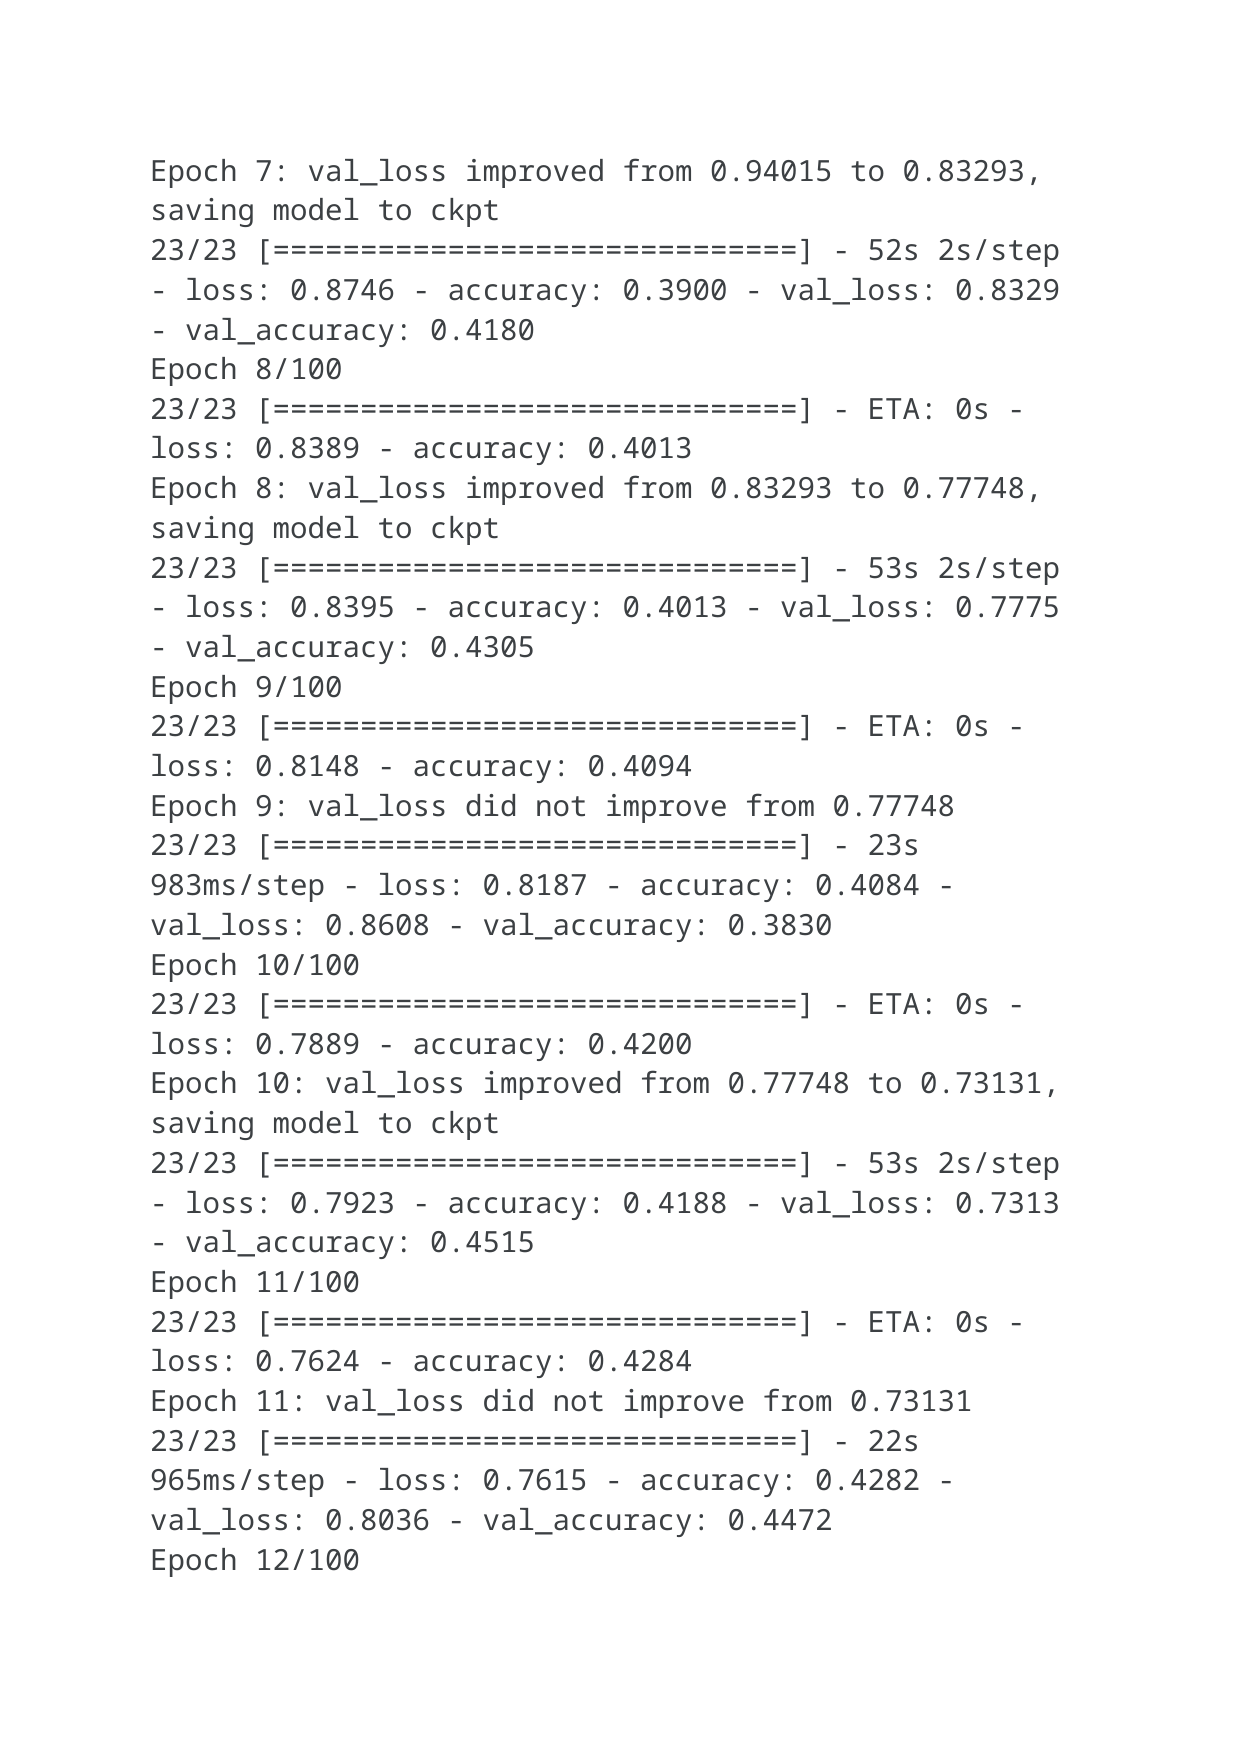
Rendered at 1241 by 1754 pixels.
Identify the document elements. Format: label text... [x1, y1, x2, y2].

text Epoch 12/100 [150, 1539, 1090, 1579]
text 23/23 [==============================] - ETA: 0s - loss: 0.8389 - accuracy: 0.4013 [150, 388, 1090, 467]
text 23/23 [==============================] - ETA: 0s - loss: 0.7889 - accuracy: 0.4200 [150, 983, 1090, 1063]
text 23/23 [==============================] - 53s 2s/step - loss: 0.8395 - accuracy: 0.4013 - val_loss: 0.7775 - val_accuracy: 0.4305 [150, 547, 1090, 666]
text 23/23 [==============================] - ETA: 0s - loss: 0.7624 - accuracy: 0.4284 [150, 1301, 1090, 1380]
text Epoch 10/100 [150, 944, 1090, 983]
text 23/23 [==============================] - 52s 2s/step - loss: 0.8746 - accuracy: 0.3900 - val_loss: 0.8329 - val_accuracy: 0.4180 [150, 229, 1090, 348]
text 23/23 [==============================] - 53s 2s/step - loss: 0.7923 - accuracy: 0.4188 - val_loss: 0.7313 - val_accuracy: 0.4515 [150, 1142, 1090, 1261]
text 23/23 [==============================] - 23s 983ms/step - loss: 0.8187 - accuracy: 0.4084 - val_loss: 0.8608 - val_accuracy: 0.3830 [150, 825, 1090, 944]
text Epoch 9: val_loss did not improve from 0.77748 [150, 785, 1090, 825]
text Epoch 7: val_loss improved from 0.94015 to 0.83293, saving model to ckpt [150, 150, 1090, 229]
text Epoch 11: val_loss did not improve from 0.73131 [150, 1380, 1090, 1420]
text Epoch 8/100 [150, 348, 1090, 388]
text Epoch 9/100 [150, 666, 1090, 706]
text 23/23 [==============================] - ETA: 0s - loss: 0.8148 - accuracy: 0.4094 [150, 706, 1090, 785]
text Epoch 11/100 [150, 1261, 1090, 1301]
text 23/23 [==============================] - 22s 965ms/step - loss: 0.7615 - accuracy: 0.4282 - val_loss: 0.8036 - val_accuracy: 0.4472 [150, 1420, 1090, 1539]
text Epoch 8: val_loss improved from 0.83293 to 0.77748, saving model to ckpt [150, 467, 1090, 547]
text Epoch 10: val_loss improved from 0.77748 to 0.73131, saving model to ckpt [150, 1063, 1090, 1142]
